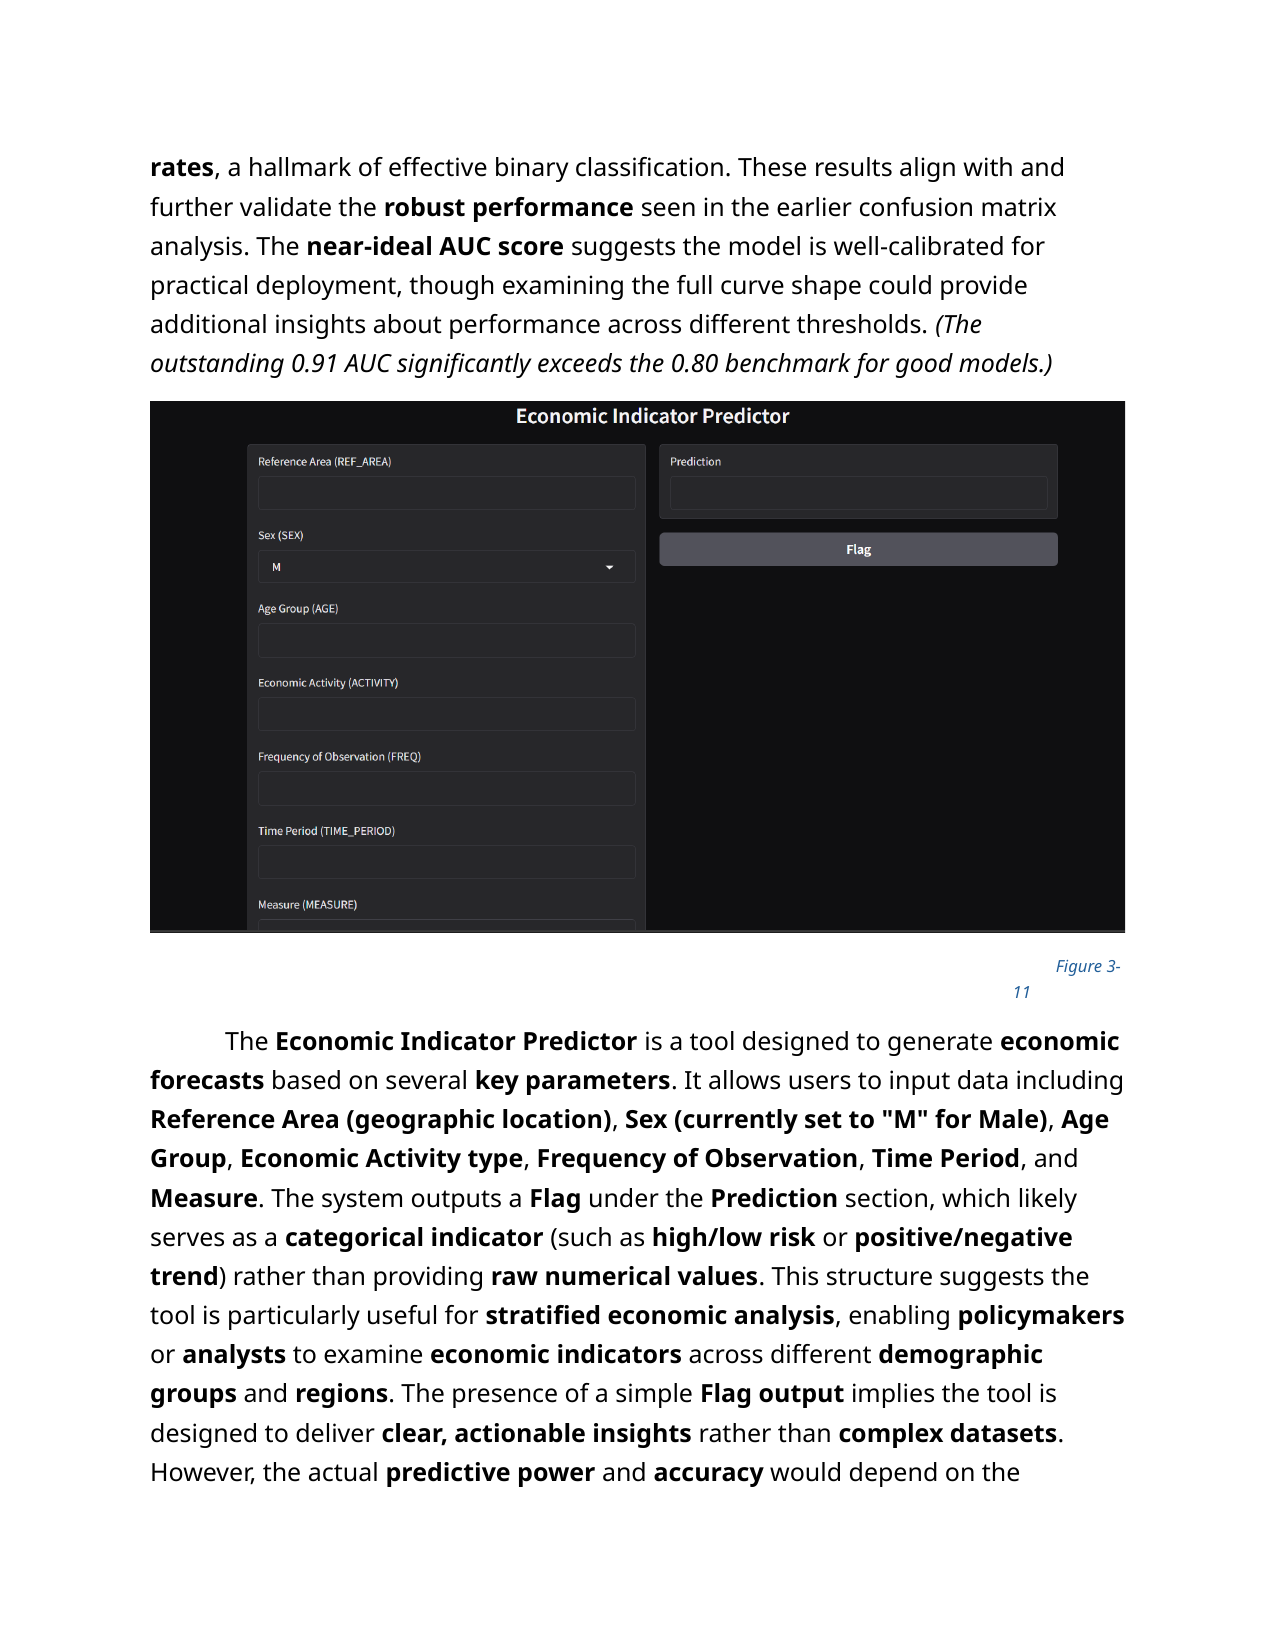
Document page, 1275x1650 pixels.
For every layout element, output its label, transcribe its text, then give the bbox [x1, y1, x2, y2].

text Figure 3-11 [1012, 955, 1125, 1003]
picture [150, 401, 1125, 933]
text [150, 150, 1125, 380]
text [150, 1023, 1125, 1488]
